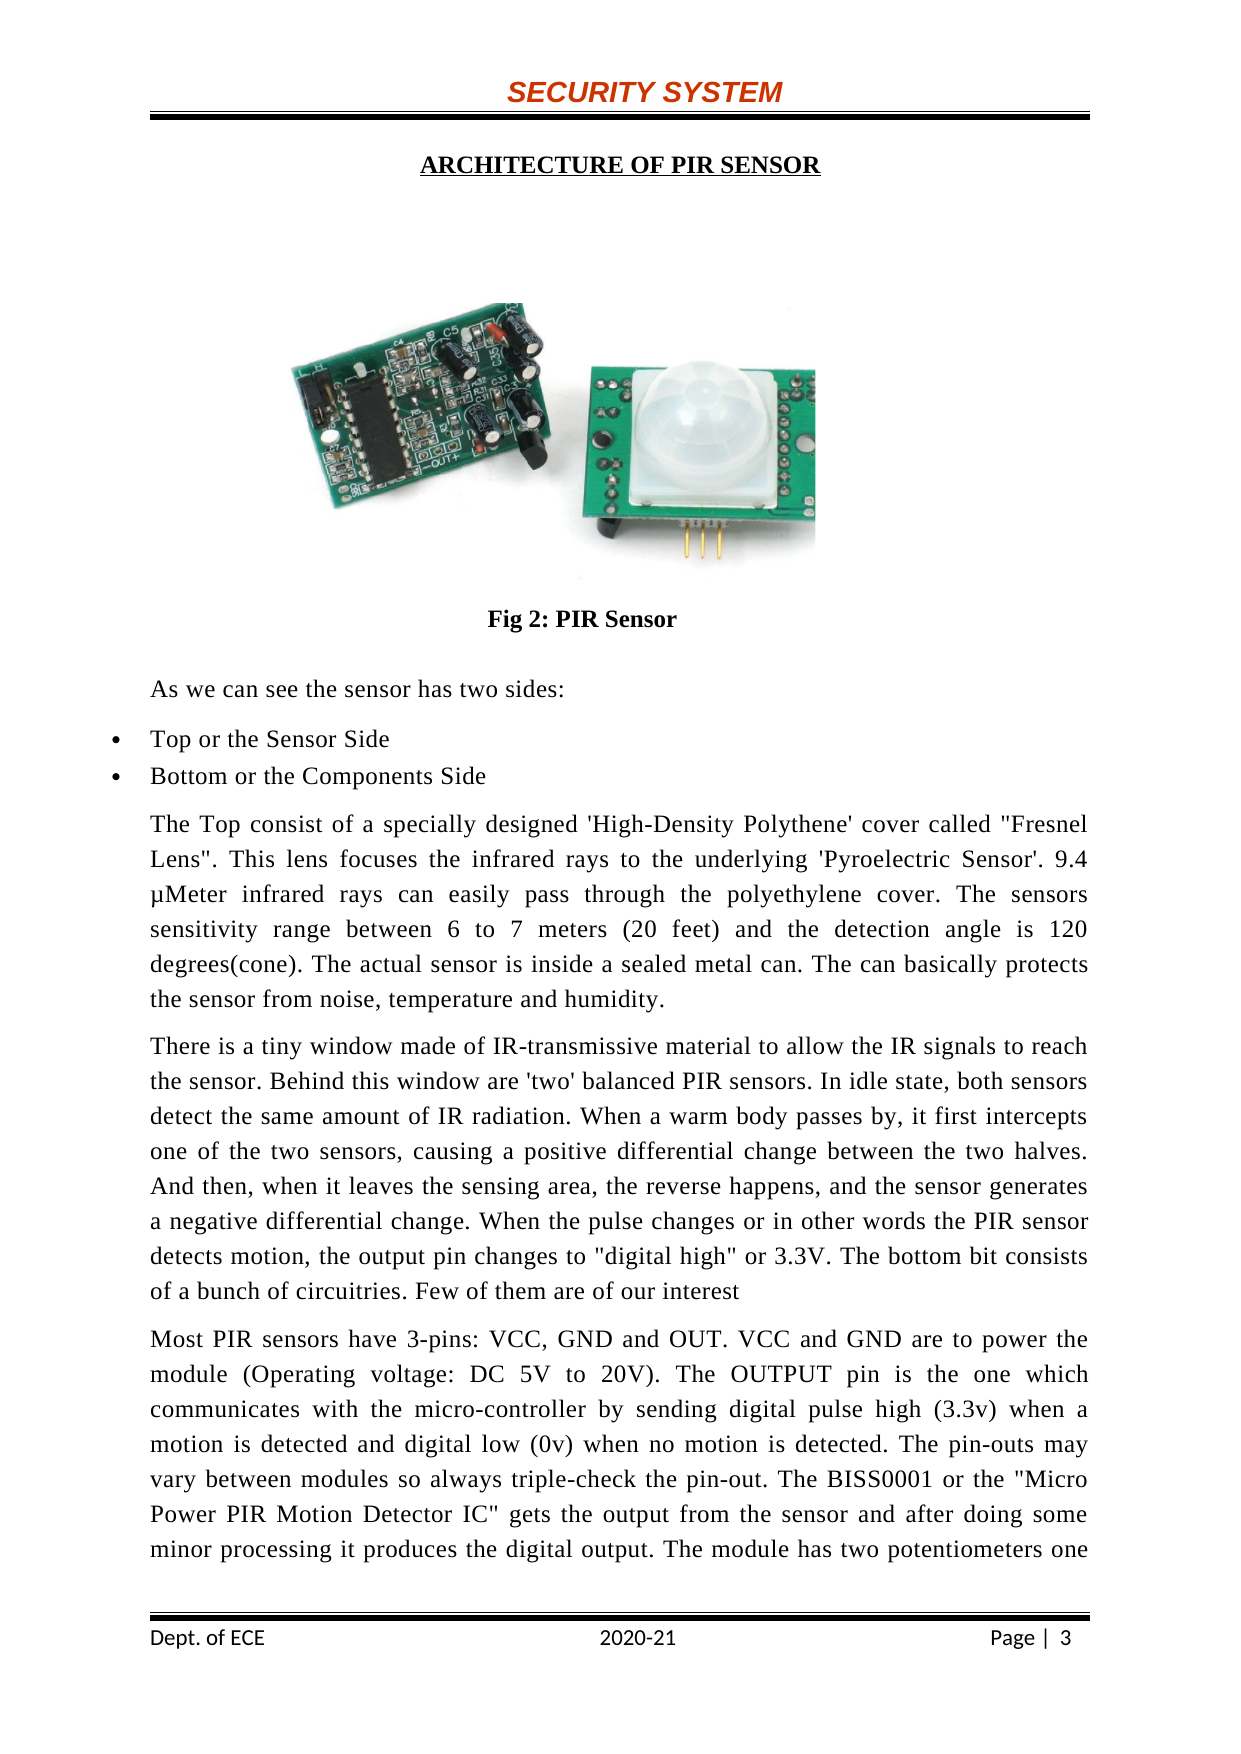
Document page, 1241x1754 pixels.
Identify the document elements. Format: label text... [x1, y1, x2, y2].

text Fig 2: PIR Sensor [181, 502, 1090, 634]
picture [287, 303, 816, 584]
list Top or the Sensor Side [112, 715, 1090, 752]
list Bottom or the Components Side [112, 752, 1090, 790]
text The Top consist of a specially designed 'High-Density Polythene' cover called "Fresnel Lens". This lens focuses the infrared rays to the underlying 'Pyroelectric Sensor'. 9.4 µMeter infrared rays can easily pass through the polyethylene cover. The sensors sensitivity range between 6 to 7 meters (20 feet) and the detection angle is 120 degrees(cone). The actual sensor is inside a sealed metal can. The can basically protects the sensor from noise, temperature and humidity. [150, 802, 1090, 1012]
text As we can see the sensor has two sides: [150, 667, 1090, 702]
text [150, 1317, 1090, 1562]
text ARCHITECTURE OF PIR SENSOR [150, 150, 1090, 179]
text There is a tiny window made of IR-transmissive material to allow the IR signals to reach the sensor. Behind this window are 'two' balanced PIR sensors. In idle state, both sensors detect the same amount of IR radiation. When a warm body passes by, it first intercepts one of the two sensors, causing a positive differential change between the two halves. And then, when it leaves the sensing area, the reverse happens, and the sensor generates a negative differential change. When the pulse changes or in other words the PIR sensor detects motion, the output pin changes to "digital high" or 3.3V. The bottom bit consists of a bunch of circuitries. Few of them are of our interest [150, 1025, 1090, 1305]
